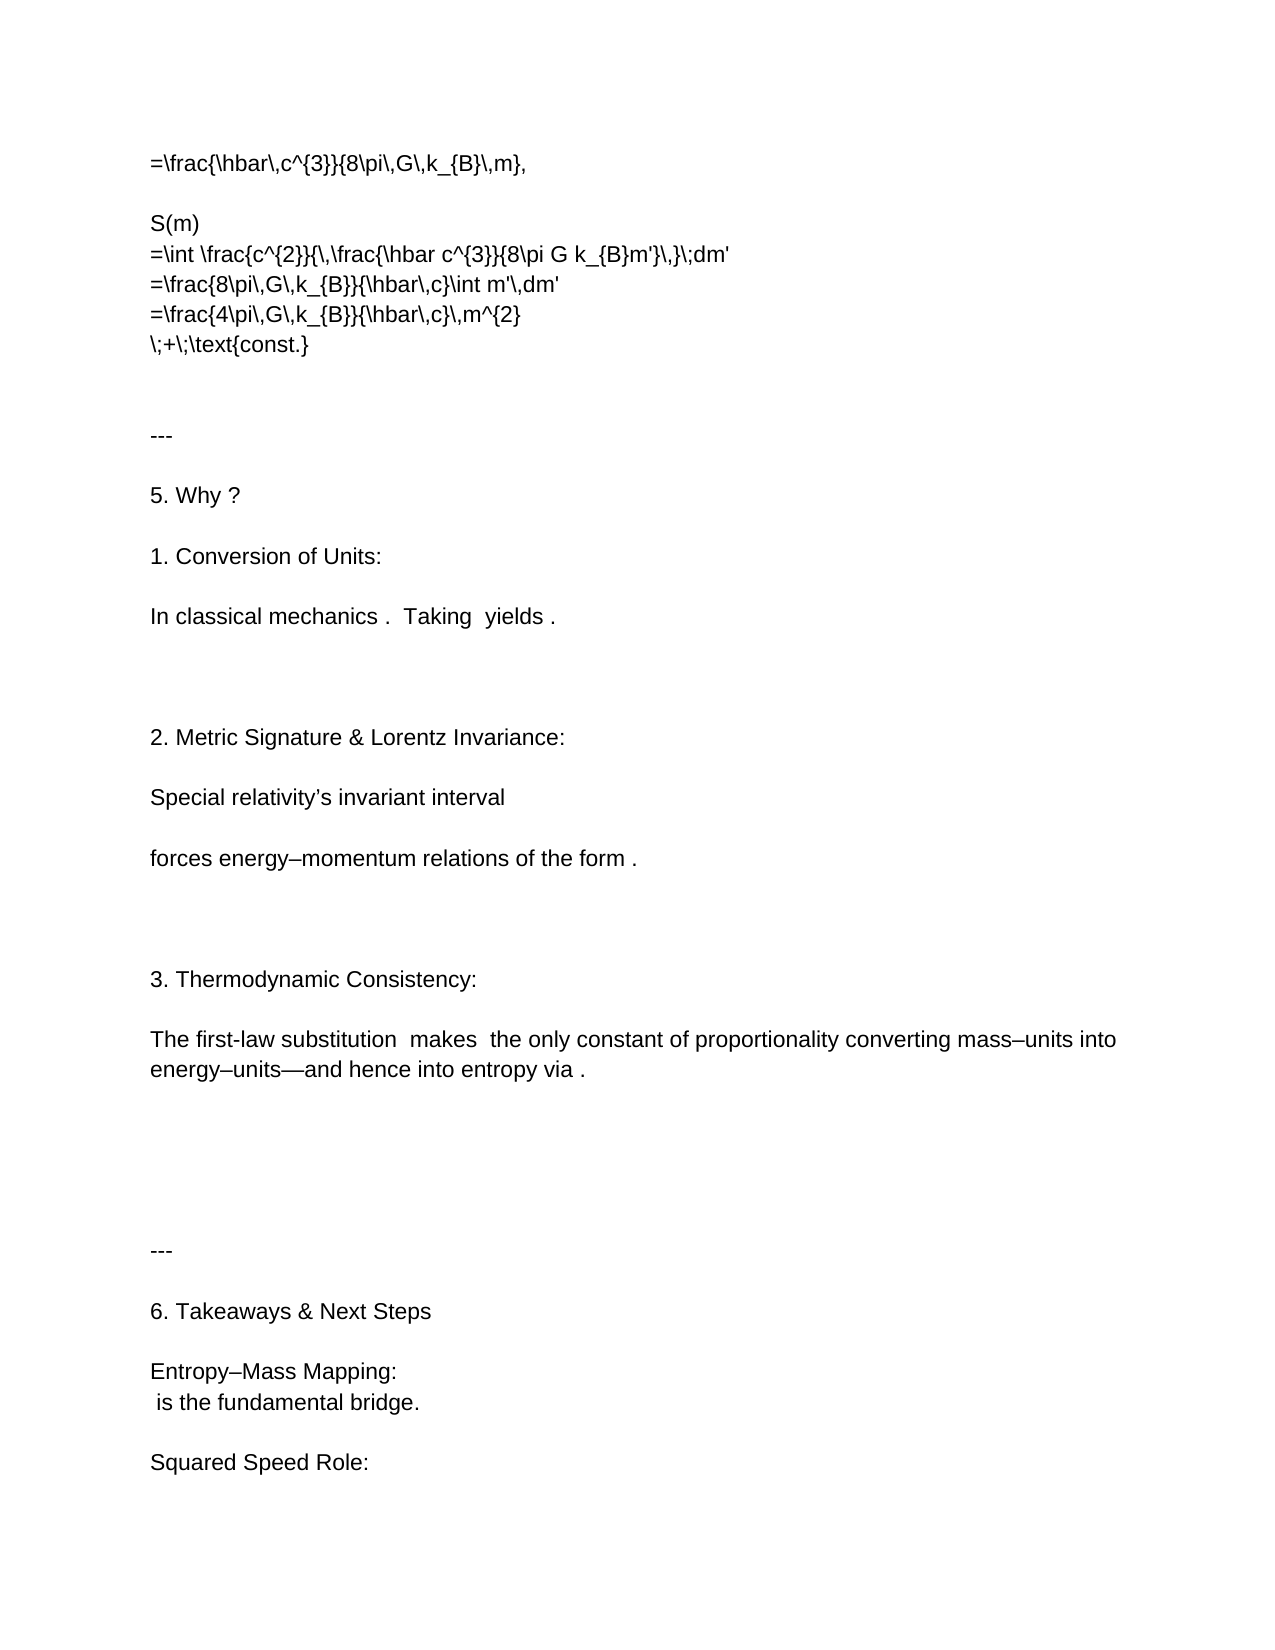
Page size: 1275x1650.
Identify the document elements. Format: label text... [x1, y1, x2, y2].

text Entropy–Mass Mapping: [150, 1358, 1125, 1385]
text 1. Conversion of Units: [150, 543, 1125, 569]
text --- [150, 1237, 1125, 1264]
text S(m) [150, 210, 1125, 237]
text In classical mechanics . Taking yields . [150, 603, 1125, 629]
text is the fundamental bridge. [150, 1388, 1125, 1415]
text 2. Metric Signature & Lorentz Invariance: [150, 724, 1125, 750]
text --- [150, 422, 1125, 448]
text The first‐law substitution makes the only constant of proportionality converting mass–units into energy–units—and hence into entropy via . [150, 1026, 1125, 1083]
text 6. Takeaways & Next Steps [150, 1298, 1125, 1324]
text \;+\;\text{const.} [150, 331, 1125, 358]
text Squared Speed Role: [150, 1449, 1125, 1475]
text Special relativity’s invariant interval [150, 784, 1125, 811]
text =\frac{8\pi\,G\,k_{B}}{\hbar\,c}\int m'\,dm' [150, 271, 1125, 297]
text =\frac{\hbar\,c^{3}}{8\pi\,G\,k_{B}\,m}, [150, 150, 1125, 176]
text =\frac{4\pi\,G\,k_{B}}{\hbar\,c}\,m^{2} [150, 301, 1125, 327]
text =\int \frac{c^{2}}{\,\frac{\hbar c^{3}}{8\pi G k_{B}m'}\,}\;dm' [150, 241, 1125, 267]
text 5. Why ? [150, 482, 1125, 509]
text forces energy–momentum relations of the form . [150, 845, 1125, 871]
text 3. Thermodynamic Consistency: [150, 966, 1125, 992]
